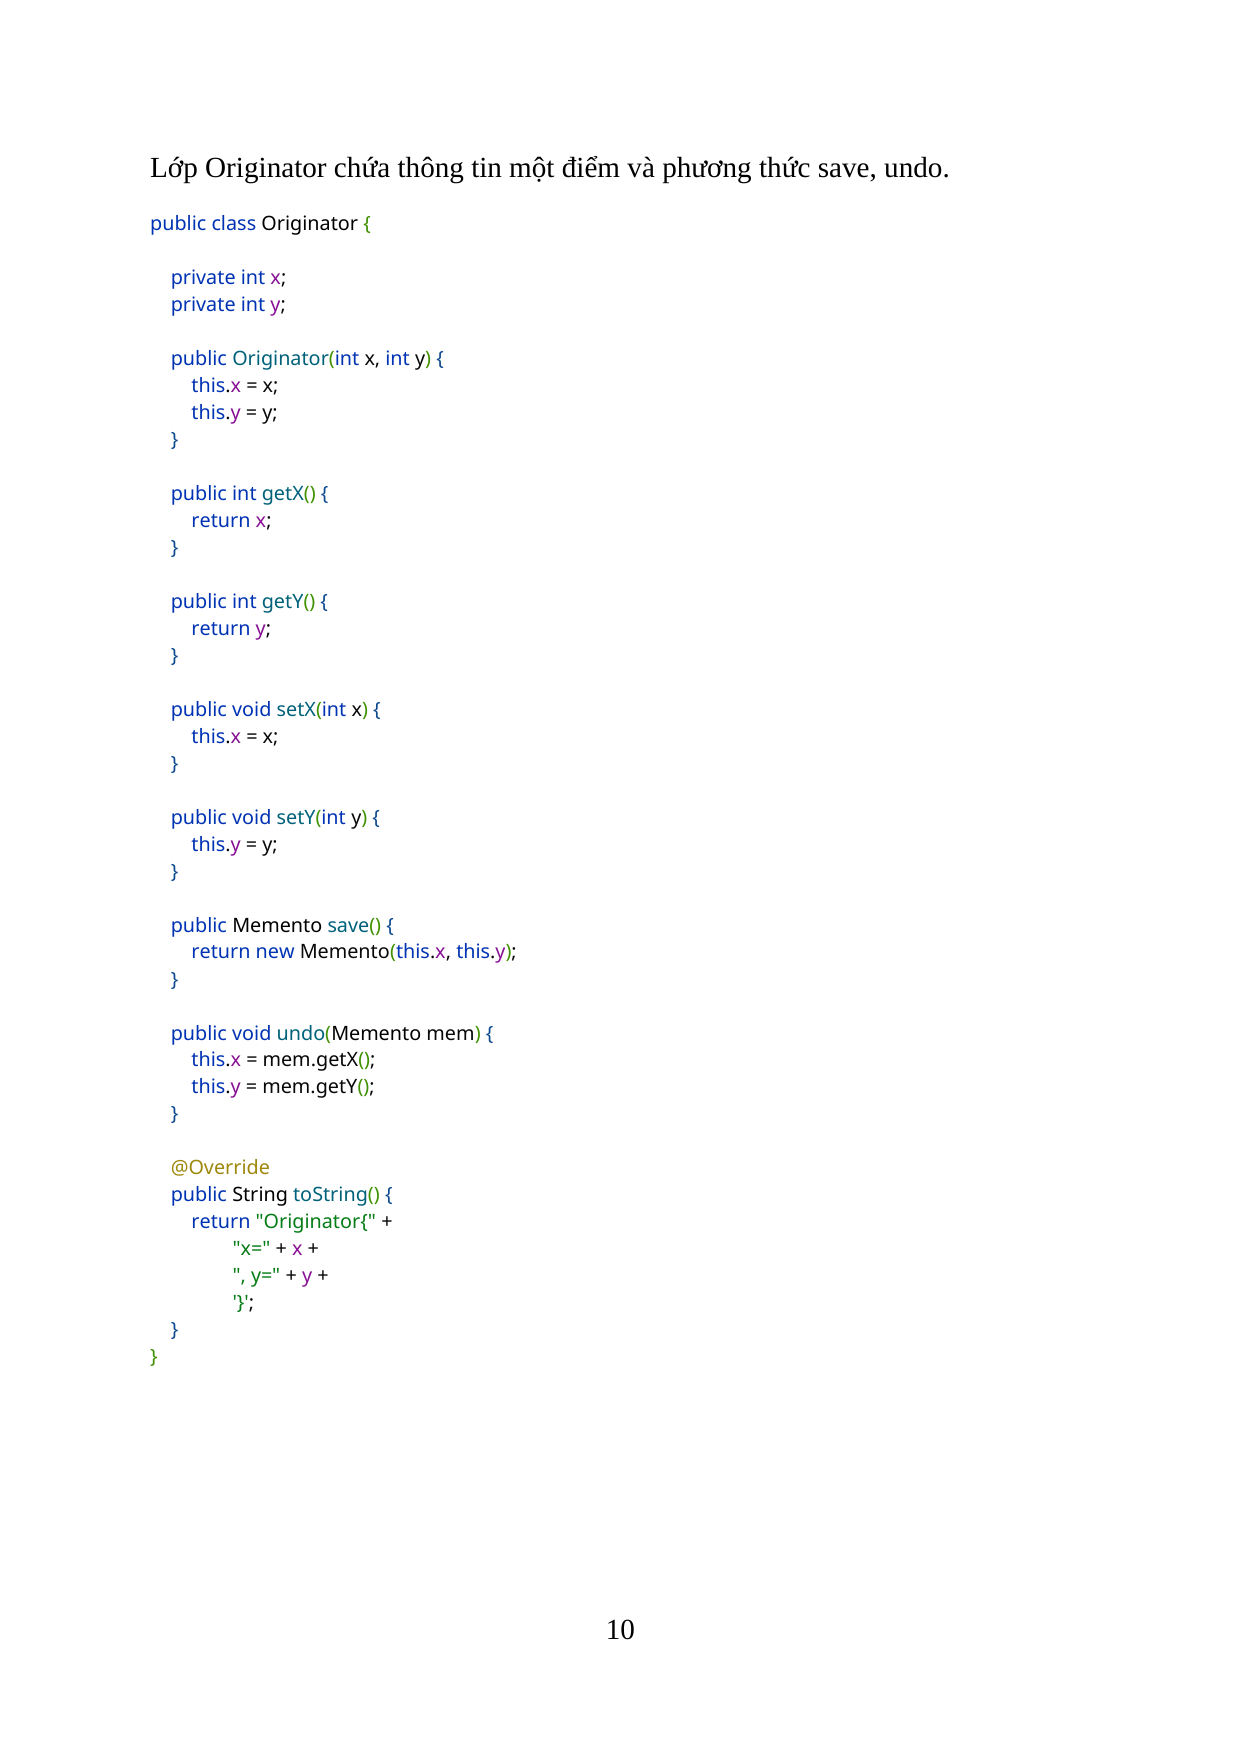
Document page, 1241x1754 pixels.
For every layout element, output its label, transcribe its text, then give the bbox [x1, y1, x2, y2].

text public class Originator { private int x; private int y; public Originator(int x, int y) { this.x = x; this.y = y; } public int getX() { return x; } public int getY() { return y; } public void setX(int x) { this.x = x; } public void setY(int y) { this.y = y; } public Memento save() { return new Memento(this.x, this.y); } public void undo(Memento mem) { this.x = mem.getX(); this.y = mem.getY(); } @Override public String toString() { return "Originator{" + "x=" + x + ", y=" + y + '}'; } } [150, 209, 1090, 1369]
text Lớp Originator chứa thông tin một điểm và phương thức save, undo. [150, 150, 1090, 183]
